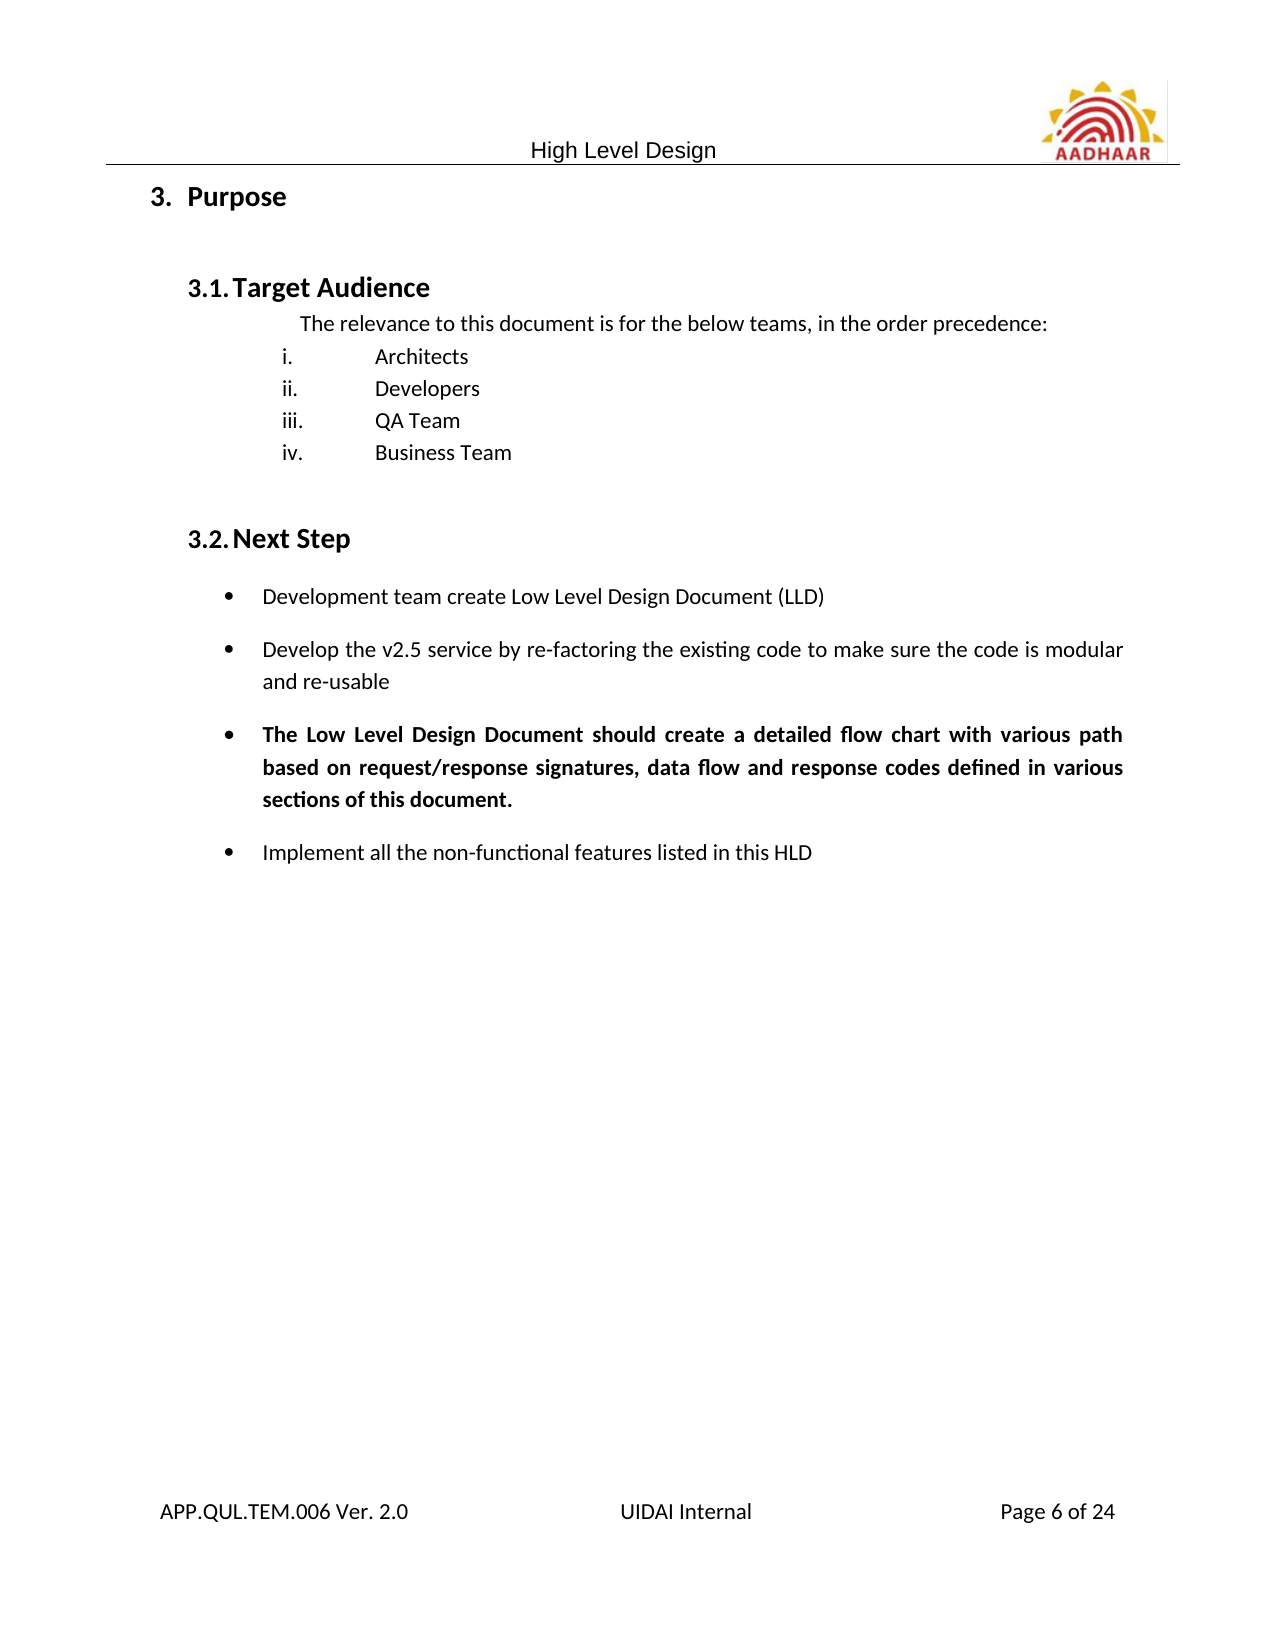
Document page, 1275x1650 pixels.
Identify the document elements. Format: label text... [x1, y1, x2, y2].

list Architects [225, 342, 1125, 370]
subtitle Purpose [150, 178, 1125, 213]
list The relevance to this document is for the below teams, in the order precedence: [300, 309, 1125, 338]
list Business Team [225, 438, 1125, 466]
subtitle Next Step [187, 521, 1125, 556]
subtitle Target Audience [187, 269, 1125, 304]
subtitle The Low Level Design Document should create a detailed flow chart with various path based on request/response signatures, data flow and response codes defined in various sections of this document. [225, 721, 1125, 813]
list Developers [225, 374, 1125, 402]
subtitle Implement all the non-functional features listed in this HLD [225, 838, 1125, 866]
list QA Team [225, 406, 1125, 434]
subtitle Development team create Low Level Design Document (LLD) [225, 582, 1125, 610]
picture [1040, 80, 1169, 164]
subtitle Develop the v2.5 service by re-factoring the existing code to make sure the code is modular and re-usable [225, 635, 1125, 696]
